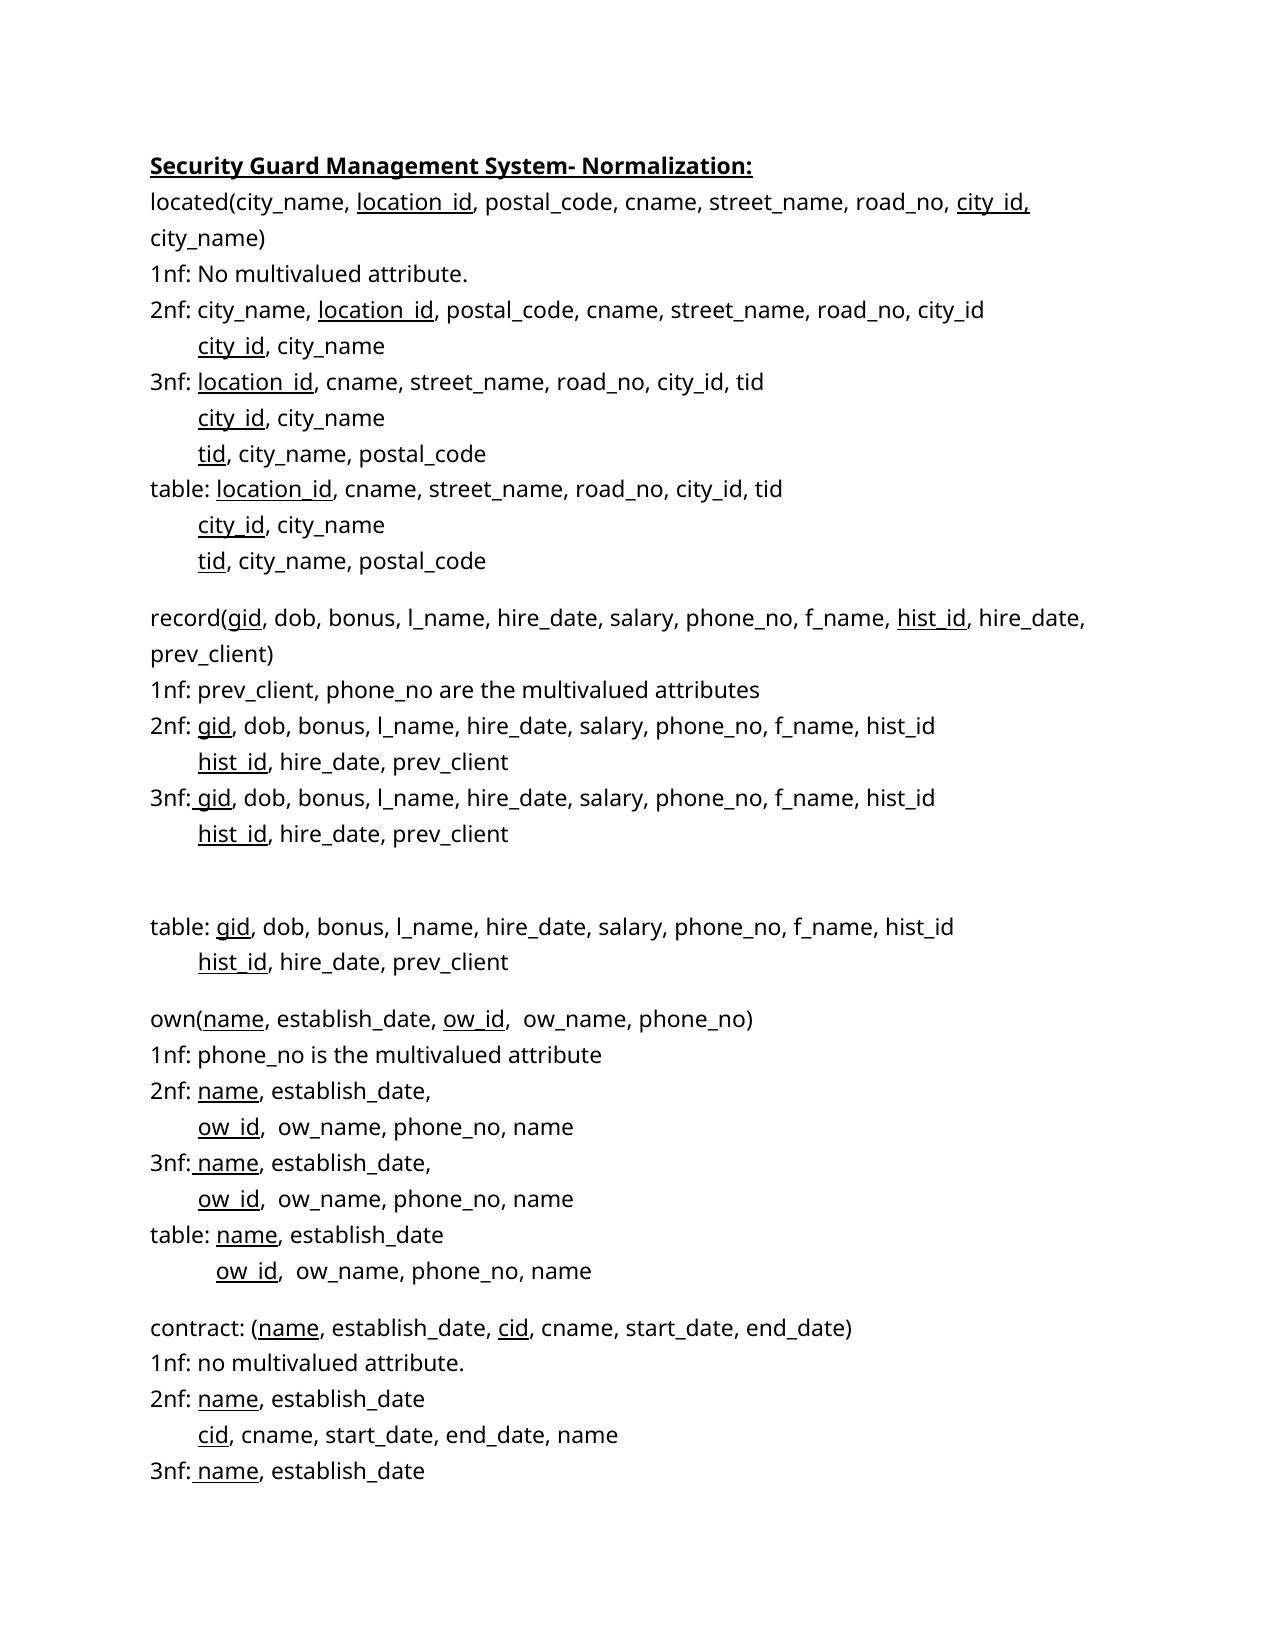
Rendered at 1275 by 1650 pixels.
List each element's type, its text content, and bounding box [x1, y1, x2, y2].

text record(gid, dob, bonus, l_name, hire_date, salary, phone_no, f_name, hist_id, hire_date, prev_client) 1nf: prev_client, phone_no are the multivalued attributes 2nf: gid, dob, bonus, l_name, hire_date, salary, phone_no, f_name, hist_id hist_id, hire_date, prev_client 3nf: gid, dob, bonus, l_name, hire_date, salary, phone_no, f_name, hist_id hist_id, hire_date, prev_client [150, 602, 1125, 849]
text Security Guard Management System- Normalization: located(city_name, location_id, postal_code, cname, street_name, road_no, city_id, city_name) 1nf: No multivalued attribute. 2nf: city_name, location_id, postal_code, cname, street_name, road_no, city_id city_id, city_name 3nf: location_id, cname, street_name, road_no, city_id, tid city_id, city_name tid, city_name, postal_code table: location_id, cname, street_name, road_no, city_id, tid city_id, city_name tid, city_name, postal_code [150, 150, 1125, 577]
text table: gid, dob, bonus, l_name, hire_date, salary, phone_no, f_name, hist_id hist_id, hire_date, prev_client [150, 874, 1125, 978]
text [150, 1311, 1125, 1486]
text own(name, establish_date, ow_id, ow_name, phone_no) 1nf: phone_no is the multivalued attribute 2nf: name, establish_date, ow_id, ow_name, phone_no, name 3nf: name, establish_date, ow_id, ow_name, phone_no, name table: name, establish_date ow_id, ow_name, phone_no, name [150, 1003, 1125, 1286]
